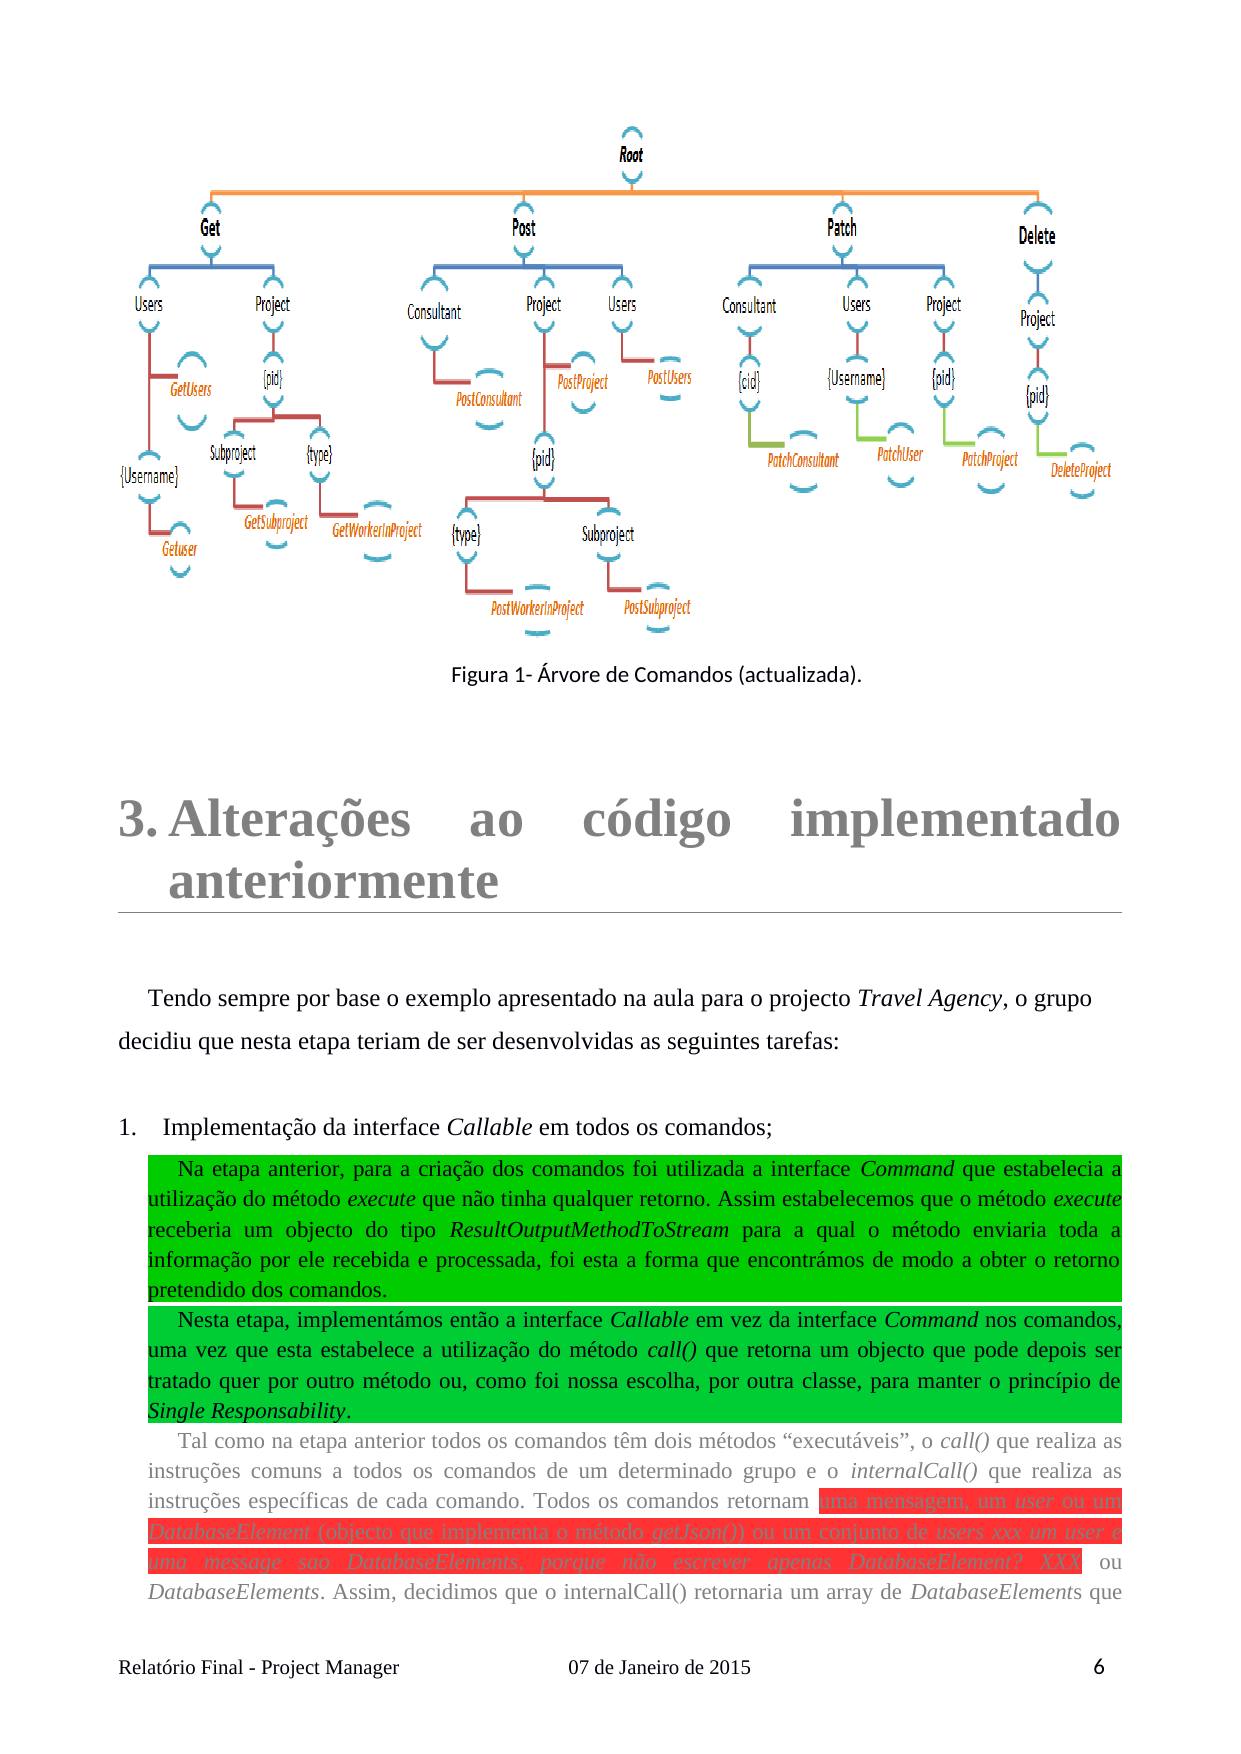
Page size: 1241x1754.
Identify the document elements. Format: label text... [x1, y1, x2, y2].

list Alterações ao código implementado anteriormente [118, 786, 1122, 912]
list Implementação da interface Callable em todos os comandos; [118, 1112, 1122, 1141]
picture [118, 118, 1115, 646]
text Tendo sempre por base o exemplo apresentado na aula para o projecto Travel Agency, o grupo decidiu que nesta etapa teriam de ser desenvolvidas as seguintes tarefas: [118, 983, 1122, 1054]
list Nesta etapa, implementámos então a interface Callable em vez da interface Command nos comandos, uma vez que esta estabelece a utilização do método call() que retorna um objecto que pode depois ser tratado quer por outro método ou, como foi nossa escolha, por outra classe, para manter o princípio de Single Responsability. [148, 1306, 1122, 1423]
list Na etapa anterior, para a criação dos comandos foi utilizada a interface Command que estabelecia a utilização do método execute que não tinha qualquer retorno. Assim estabelecemos que o método execute receberia um objecto do tipo ResultOutputMethodToStream para a qual o método enviaria toda a informação por ele recebida e processada, foi esta a forma que encontrámos de modo a obter o retorno pretendido dos comandos. [148, 1155, 1122, 1302]
text Figura 1- Árvore de Comandos (actualizada). [118, 660, 1122, 688]
